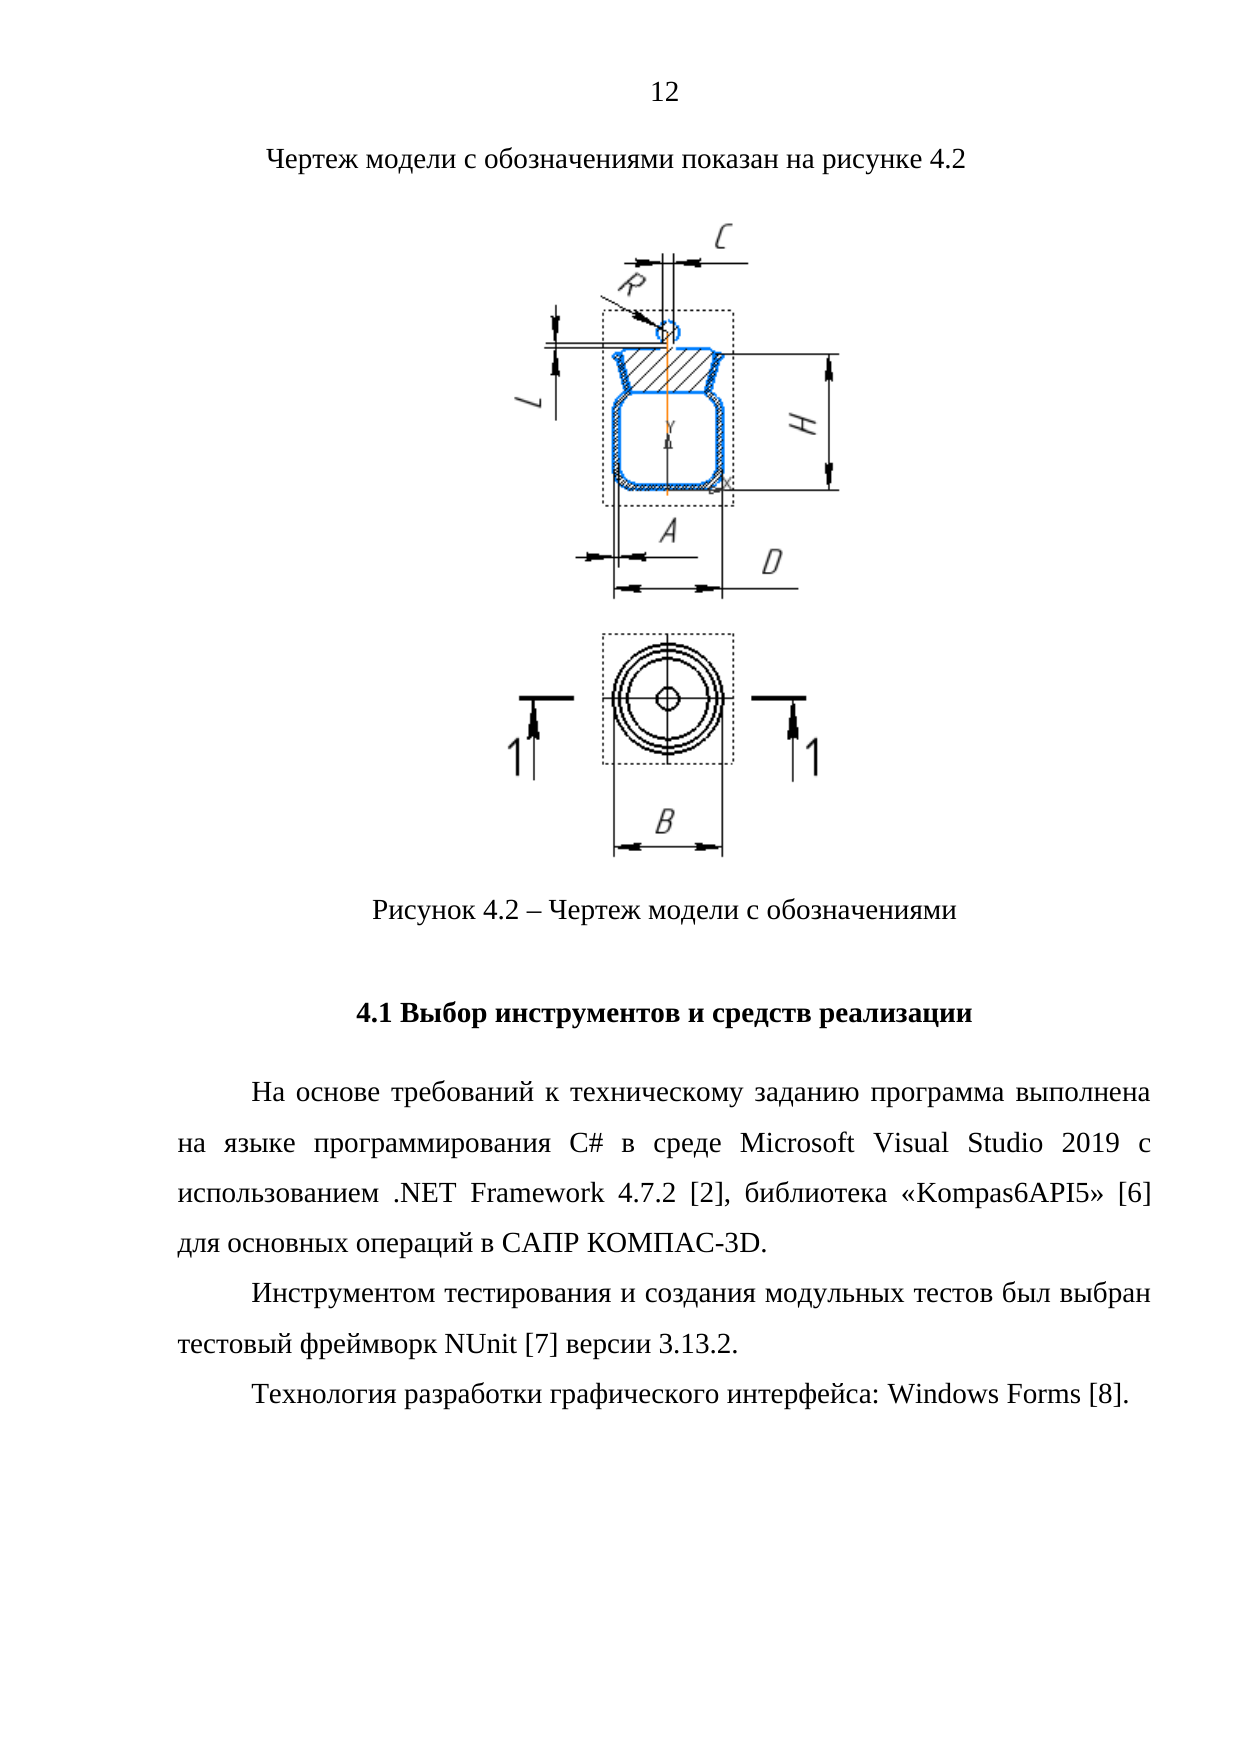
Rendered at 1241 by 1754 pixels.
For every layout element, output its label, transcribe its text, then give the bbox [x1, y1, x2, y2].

text На основе требований к техническому заданию программа выполнена на языке программирования C# в среде Microsoft Visual Studio 2019 с использованием .NET Framework 4.7.2 [2], библиотека «Kompas6API5» [6] для основных операций в САПР КОМПАС-3D. [177, 1074, 1152, 1259]
list Рисунок 4.2 – Чертеж модели с обозначениями [177, 892, 1152, 926]
picture [477, 191, 852, 876]
text Инструментом тестирования и создания модульных тестов был выбран тестовый фреймворк NUnit [7] версии 3.13.2. [177, 1276, 1152, 1359]
text Технология разработки графического интерфейса: Windows Forms [8]. [177, 1376, 1152, 1410]
subtitle Выбор инструментов и средств реализации [177, 995, 1152, 1028]
list Чертеж модели с обозначениями показан на рисунке 4.2 [177, 141, 1152, 174]
